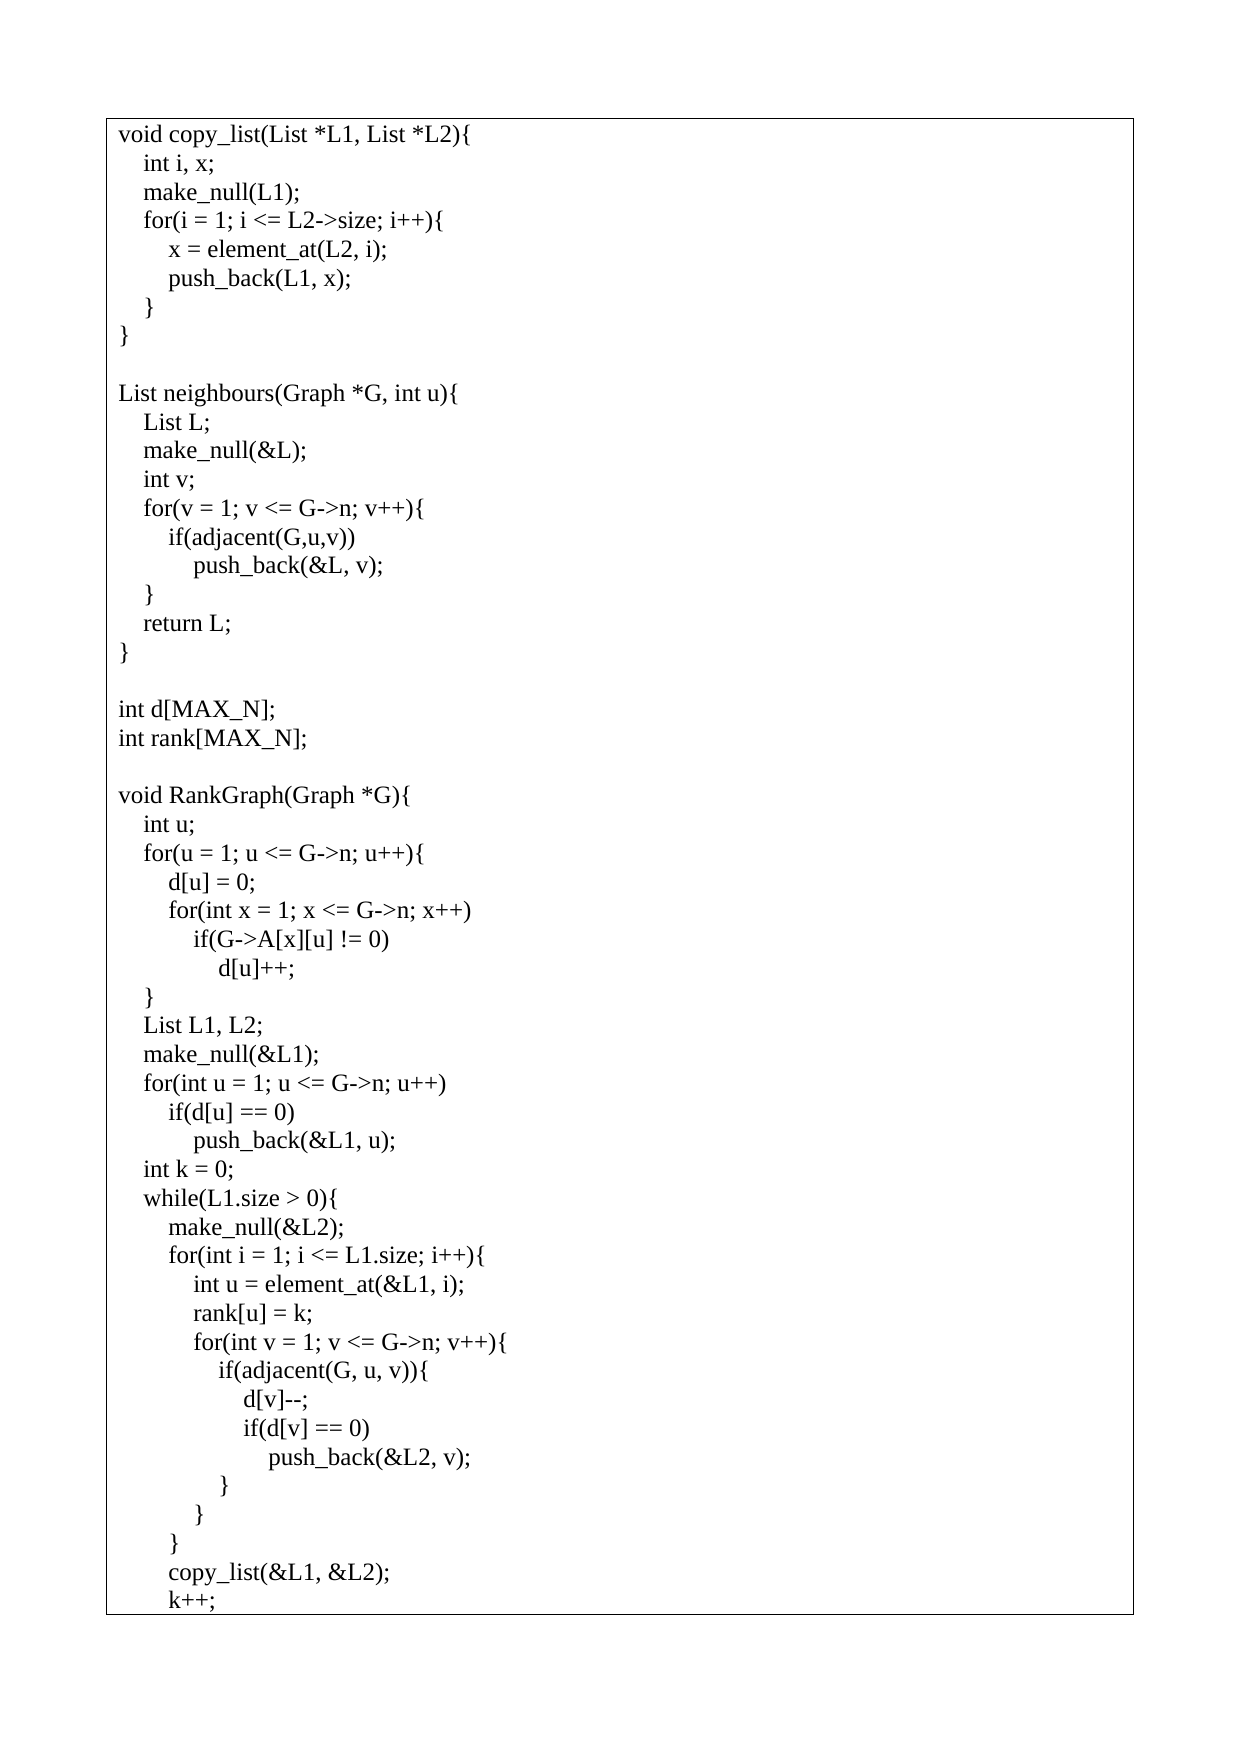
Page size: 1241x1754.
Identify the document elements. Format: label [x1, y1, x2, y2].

table_header [107, 119, 1133, 1614]
